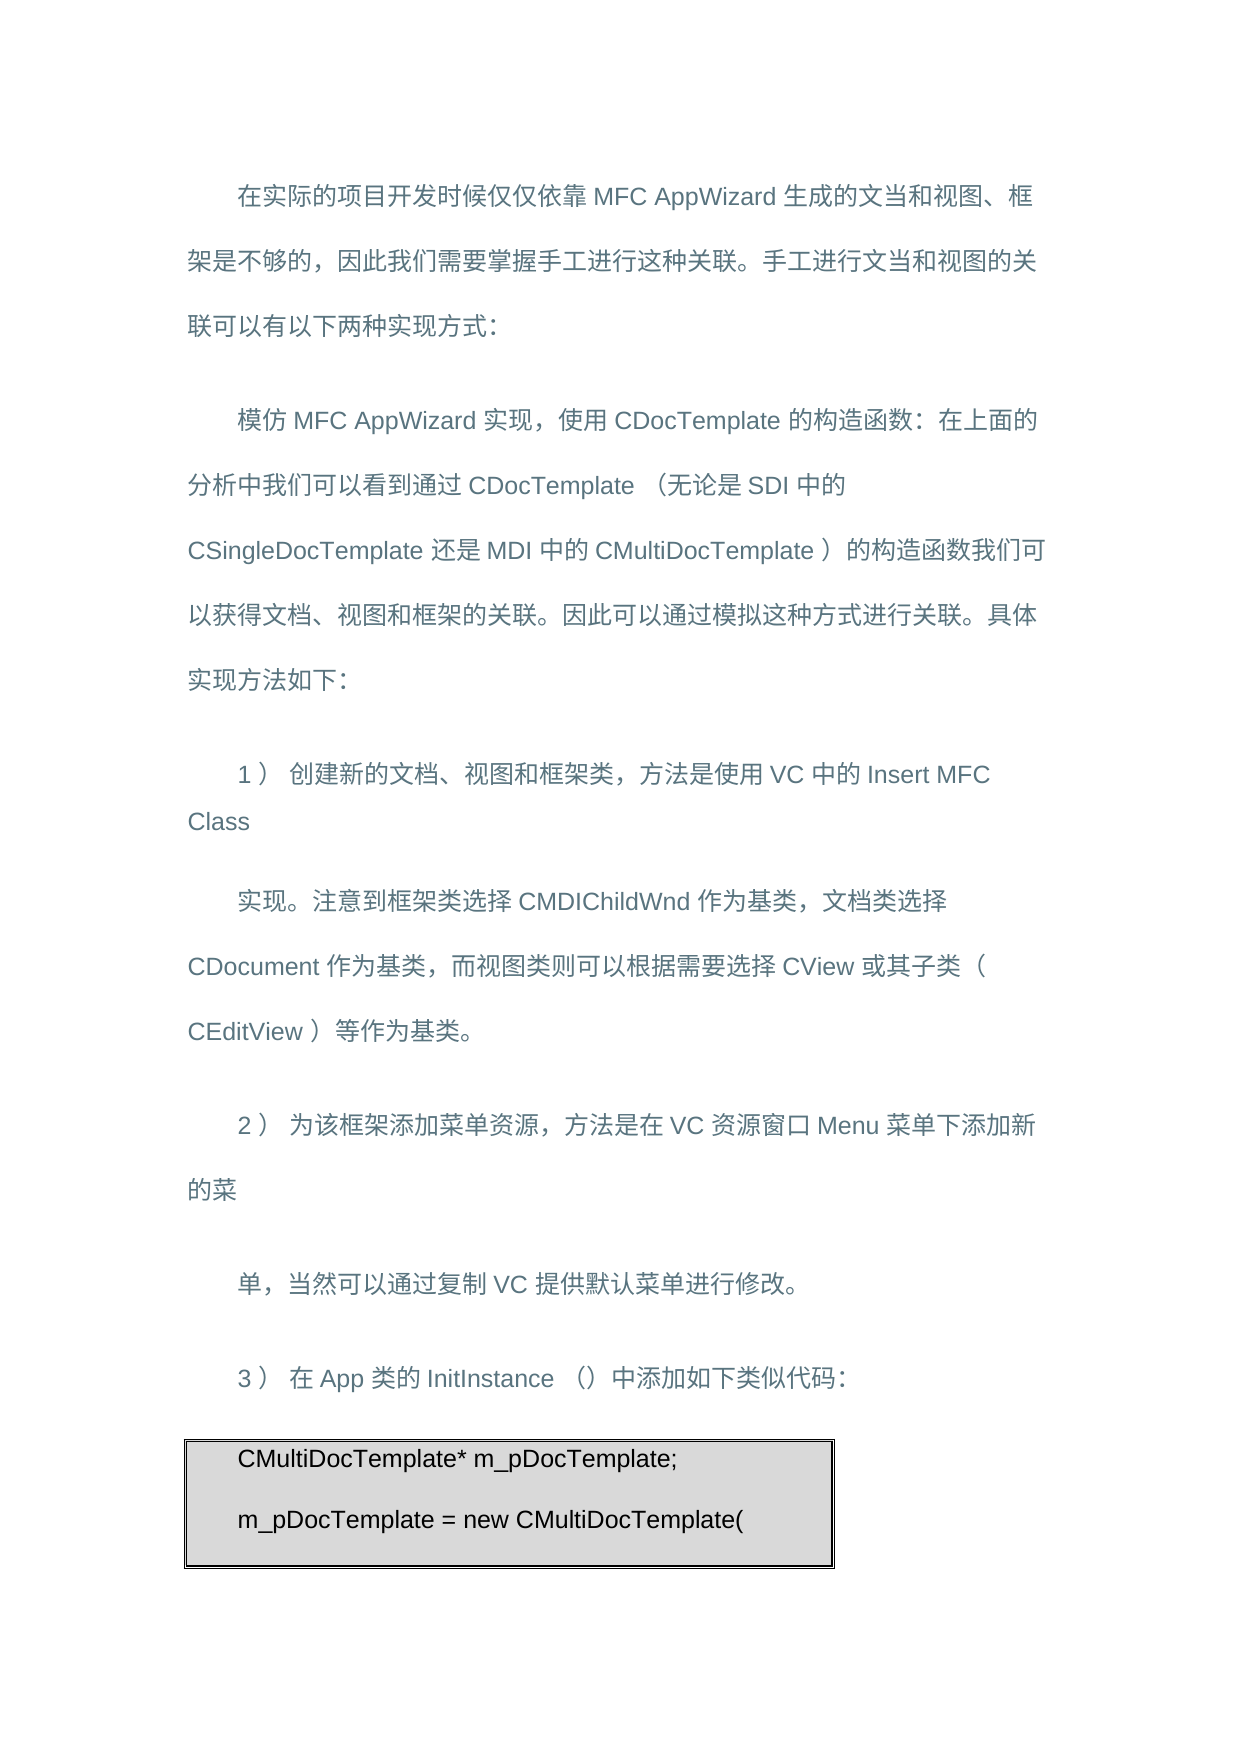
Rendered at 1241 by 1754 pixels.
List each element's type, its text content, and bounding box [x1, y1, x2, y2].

text 3 ） 在 App 类的 InitInstance （）中添加如下类似代码： [187, 1344, 1053, 1409]
text 单，当然可以通过复制 VC 提供默认菜单进行修改。 [187, 1250, 1053, 1315]
text 在实际的项目开发时候仅仅依靠 MFC AppWizard 生成的文当和视图、框架是不够的，因此我们需要掌握手工进行这种关联。手工进行文当和视图的关联可以有以下两种实现方式： [187, 162, 1053, 357]
text 2 ） 为该框架添加菜单资源，方法是在 VC 资源窗口 Menu 菜单下添加新的菜 [187, 1091, 1053, 1221]
text 实现。注意到框架类选择 CMDIChildWnd 作为基类，文档类选择 CDocument 作为基类，而视图类则可以根据需要选择 CView 或其子类（ CEditView ）等作为基类。 [187, 867, 1053, 1062]
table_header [187, 1442, 831, 1565]
text 1 ） 创建新的文档、视图和框架类，方法是使用 VC 中的 Insert MFC Class [187, 740, 1053, 838]
text 模仿 MFC AppWizard 实现，使用 CDocTemplate 的构造函数：在上面的分析中我们可以看到通过 CDocTemplate （无论是 SDI 中的 CSingleDocTemplate 还是 MDI 中的 CMultiDocTemplate ）的构造函数我们可以获得文档、视图和框架的关联。因此可以通过模拟这种方式进行关联。具体实现方法如下： [187, 386, 1053, 711]
